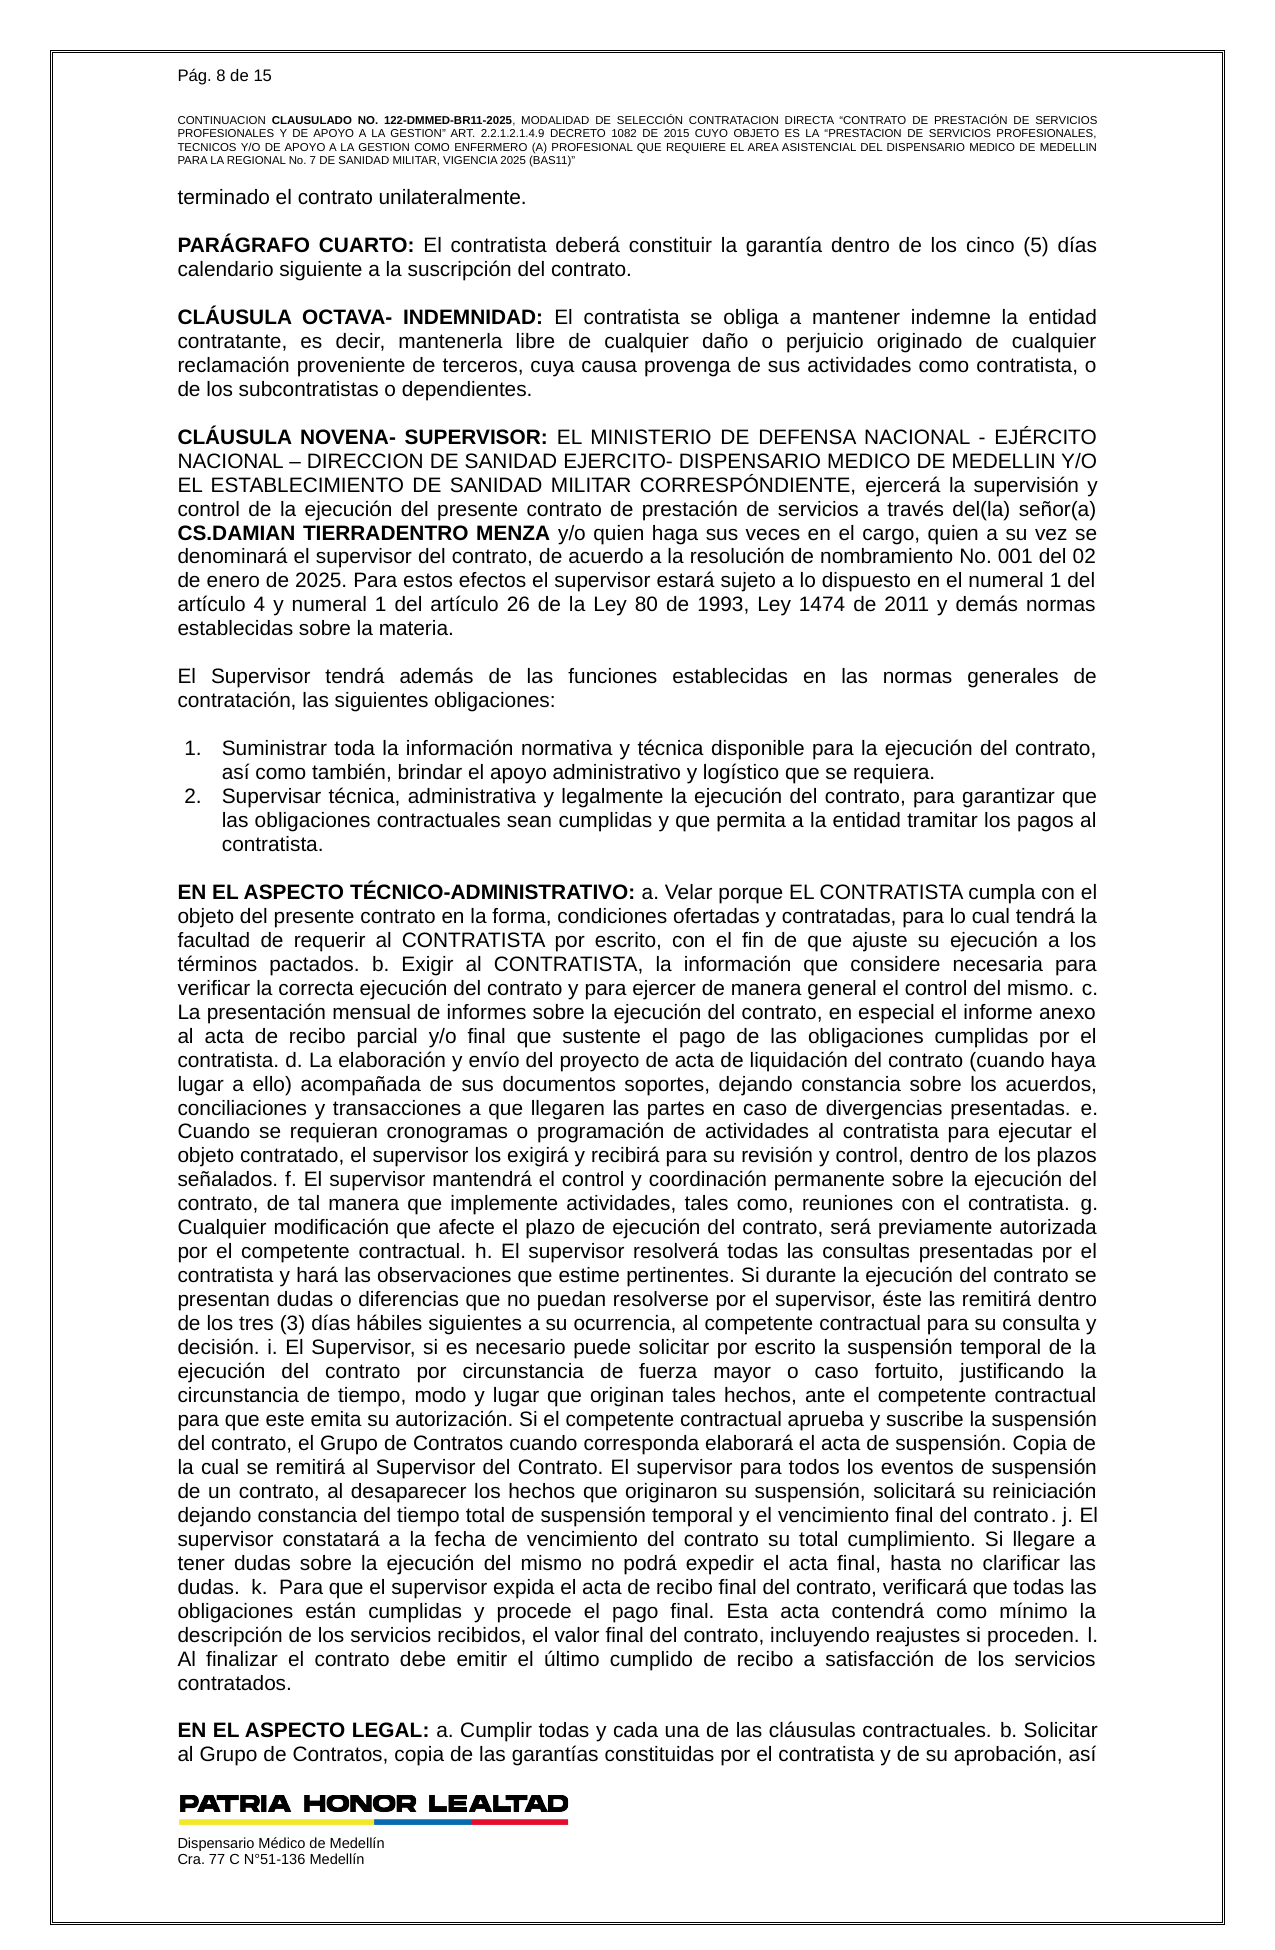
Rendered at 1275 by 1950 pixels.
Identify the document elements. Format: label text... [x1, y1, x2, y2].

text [177, 185, 1098, 209]
list Suministrar toda la información normativa y técnica disponible para la ejecución del contrato, así como también, brindar el apoyo administrativo y logístico que se requiera. [184, 736, 1098, 784]
text PARÁGRAFO CUARTO: El contratista deberá constituir la garantía dentro de los cinco (5) días calendario siguiente a la suscripción del contrato. [177, 233, 1098, 281]
picture [179, 1795, 569, 1825]
list Supervisar técnica, administrativa y legalmente la ejecución del contrato, para garantizar que las obligaciones contractuales sean cumplidas y que permita a la entidad tramitar los pagos al contratista. [184, 784, 1098, 856]
text CLÁUSULA NOVENA- SUPERVISOR: EL MINISTERIO DE DEFENSA NACIONAL - EJÉRCITO NACIONAL – DIRECCION DE SANIDAD EJERCITO- DISPENSARIO MEDICO DE MEDELLIN Y/O EL ESTABLECIMIENTO DE SANIDAD MILITAR CORRESPÓNDIENTE, ejercerá la supervisión y control de la ejecución del presente contrato de prestación de servicios a través del(la) señor(a) CS.DAMIAN TIERRADENTRO MENZA y/o quien haga sus veces en el cargo, quien a su vez se denominará el supervisor del contrato, de acuerdo a la resolución de nombramiento No. 001 del 02 de enero de 2025. Para estos efectos el supervisor estará sujeto a lo dispuesto en el numeral 1 del artículo 4 y numeral 1 del artículo 26 de la Ley 80 de 1993, Ley 1474 de 2011 y demás normas establecidas sobre la materia. [177, 424, 1098, 640]
text CLÁUSULA OCTAVA- INDEMNIDAD: El contratista se obliga a mantener indemne la entidad contratante, es decir, mantenerla libre de cualquier daño o perjuicio originado de cualquier reclamación proveniente de terceros, cuya causa provenga de sus actividades como contratista, o de los subcontratistas o dependientes. [177, 305, 1098, 401]
text El Supervisor tendrá además de las funciones establecidas en las normas generales de contratación, las siguientes obligaciones: [177, 664, 1098, 712]
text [177, 1718, 1098, 1766]
text EN EL ASPECTO TÉCNICO-ADMINISTRATIVO: a. Velar porque EL CONTRATISTA cumpla con el objeto del presente contrato en la forma, condiciones ofertadas y contratadas, para lo cual tendrá la facultad de requerir al CONTRATISTA por escrito, con el fin de que ajuste su ejecución a los términos pactados. b. Exigir al CONTRATISTA, la información que considere necesaria para verificar la correcta ejecución del contrato y para ejercer de manera general el control del mismo. c. La presentación mensual de informes sobre la ejecución del contrato, en especial el informe anexo al acta de recibo parcial y/o final que sustente el pago de las obligaciones cumplidas por el contratista. d. La elaboración y envío del proyecto de acta de liquidación del contrato (cuando haya lugar a ello) acompañada de sus documentos soportes, dejando constancia sobre los acuerdos, conciliaciones y transacciones a que llegaren las partes en caso de divergencias presentadas. e. Cuando se requieran cronogramas o programación de actividades al contratista para ejecutar el objeto contratado, el supervisor los exigirá y recibirá para su revisión y control, dentro de los plazos señalados. f. El supervisor mantendrá el control y coordinación permanente sobre la ejecución del contrato, de tal manera que implemente actividades, tales como, reuniones con el contratista. g. Cualquier modificación que afecte el plazo de ejecución del contrato, será previamente autorizada por el competente contractual. h. El supervisor resolverá todas las consultas presentadas por el contratista y hará las observaciones que estime pertinentes. Si durante la ejecución del contrato se presentan dudas o diferencias que no puedan resolverse por el supervisor, éste las remitirá dentro de los tres (3) días hábiles siguientes a su ocurrencia, al competente contractual para su consulta y decisión. i. El Supervisor, si es necesario puede solicitar por escrito la suspensión temporal de la ejecución del contrato por circunstancia de fuerza mayor o caso fortuito, justificando la circunstancia de tiempo, modo y lugar que originan tales hechos, ante el competente contractual para que este emita su autorización. Si el competente contractual aprueba y suscribe la suspensión del contrato, el Grupo de Contratos cuando corresponda elaborará el acta de suspensión. Copia de la cual se remitirá al Supervisor del Contrato. El supervisor para todos los eventos de suspensión de un contrato, al desaparecer los hechos que originaron su suspensión, solicitará su reiniciación dejando constancia del tiempo total de suspensión temporal y el vencimiento final del contrato. j. El supervisor constatará a la fecha de vencimiento del contrato su total cumplimiento. Si llegare a tener dudas sobre la ejecución del mismo no podrá expedir el acta final, hasta no clarificar las dudas. k. Para que el supervisor expida el acta de recibo final del contrato, verificará que todas las obligaciones están cumplidas y procede el pago final. Esta acta contendrá como mínimo la descripción de los servicios recibidos, el valor final del contrato, incluyendo reajustes si proceden. l. Al finalizar el contrato debe emitir el último cumplido de recibo a satisfacción de los servicios contratados. [177, 880, 1098, 1694]
